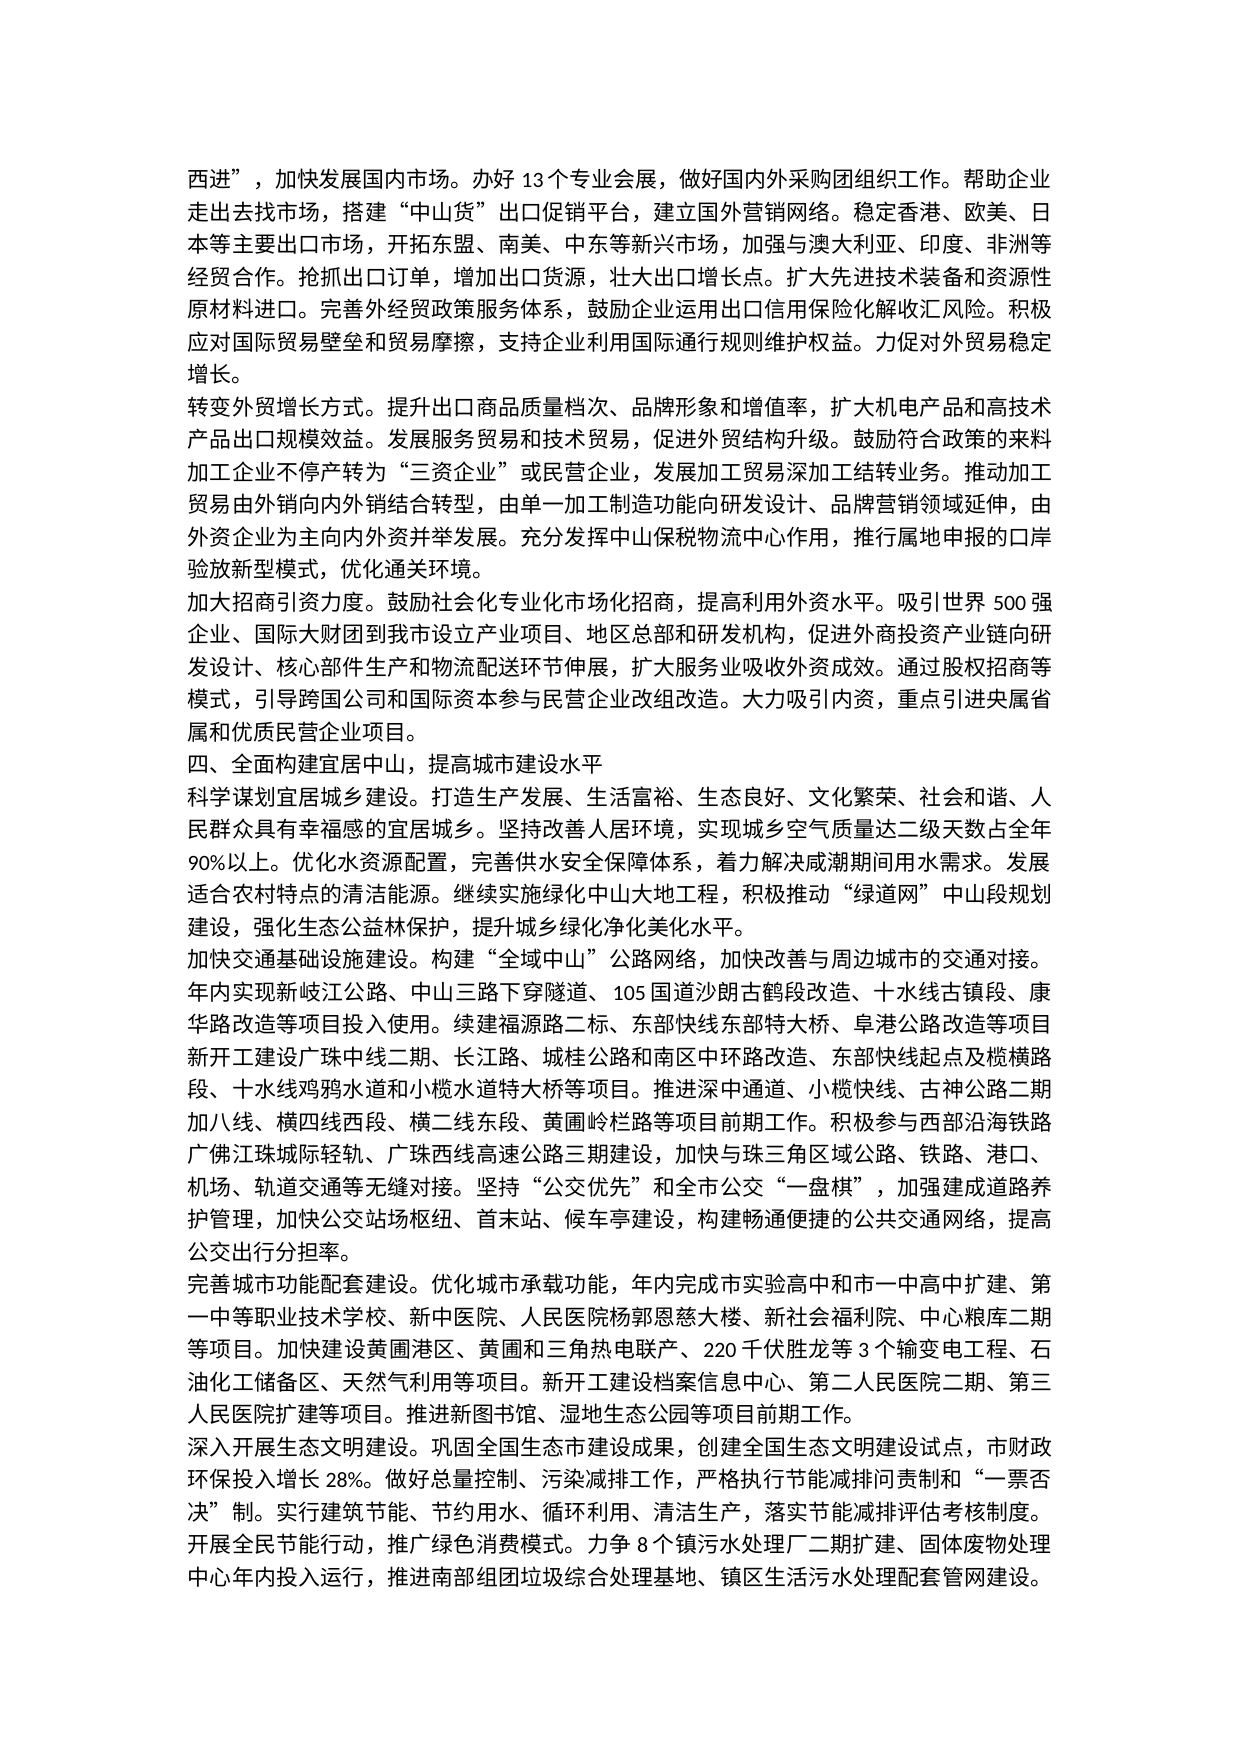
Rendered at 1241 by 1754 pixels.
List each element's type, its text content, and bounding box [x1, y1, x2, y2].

text 转变外贸增长方式。提升出口商品质量档次、品牌形象和增值率，扩大机电产品和高技术产品出口规模效益。发展服务贸易和技术贸易，促进外贸结构升级。鼓励符合政策的来料加工企业不停产转为“三资企业”或民营企业，发展加工贸易深加工结转业务。推动加工贸易由外销向内外销结合转型，由单一加工制造功能向研发设计、品牌营销领域延伸，由外资企业为主向内外资并举发展。充分发挥中山保税物流中心作用，推行属地申报的口岸验放新型模式，优化通关环境。 [187, 389, 1053, 584]
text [187, 162, 1053, 389]
text 四、全面构建宜居中山，提高城市建设水平 [187, 747, 1053, 779]
text 加快交通基础设施建设。构建“全域中山”公路网络，加快改善与周边城市的交通对接。年内实现新岐江公路、中山三路下穿隧道、105国道沙朗古鹤段改造、十水线古镇段、康华路改造等项目投入使用。续建福源路二标、东部快线东部特大桥、阜港公路改造等项目。新开工建设广珠中线二期、长江路、城桂公路和南区中环路改造、东部快线起点及榄横路段、十水线鸡鸦水道和小榄水道特大桥等项目。推进深中通道、小榄快线、古神公路二期、加八线、横四线西段、横二线东段、黄圃岭栏路等项目前期工作。积极参与西部沿海铁路、广佛江珠城际轻轨、广珠西线高速公路三期建设，加快与珠三角区域公路、铁路、港口、机场、轨道交通等无缝对接。坚持“公交优先”和全市公交“一盘棋”，加强建成道路养护管理，加快公交站场枢纽、首末站、候车亭建设，构建畅通便捷的公共交通网络，提高公交出行分担率。 [187, 942, 1053, 1267]
text 完善城市功能配套建设。优化城市承载功能，年内完成市实验高中和市一中高中扩建、第一中等职业技术学校、新中医院、人民医院杨郭恩慈大楼、新社会福利院、中心粮库二期等项目。加快建设黄圃港区、黄圃和三角热电联产、220千伏胜龙等3个输变电工程、石油化工储备区、天然气利用等项目。新开工建设档案信息中心、第二人民医院二期、第三人民医院扩建等项目。推进新图书馆、湿地生态公园等项目前期工作。 [187, 1267, 1053, 1429]
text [187, 1429, 1053, 1592]
text 加大招商引资力度。鼓励社会化专业化市场化招商，提高利用外资水平。吸引世界500强企业、国际大财团到我市设立产业项目、地区总部和研发机构，促进外商投资产业链向研发设计、核心部件生产和物流配送环节伸展，扩大服务业吸收外资成效。通过股权招商等模式，引导跨国公司和国际资本参与民营企业改组改造。大力吸引内资，重点引进央属省属和优质民营企业项目。 [187, 584, 1053, 747]
text 科学谋划宜居城乡建设。打造生产发展、生活富裕、生态良好、文化繁荣、社会和谐、人民群众具有幸福感的宜居城乡。坚持改善人居环境，实现城乡空气质量达二级天数占全年90%以上。优化水资源配置，完善供水安全保障体系，着力解决咸潮期间用水需求。发展适合农村特点的清洁能源。继续实施绿化中山大地工程，积极推动“绿道网”中山段规划建设，强化生态公益林保护，提升城乡绿化净化美化水平。 [187, 779, 1053, 942]
